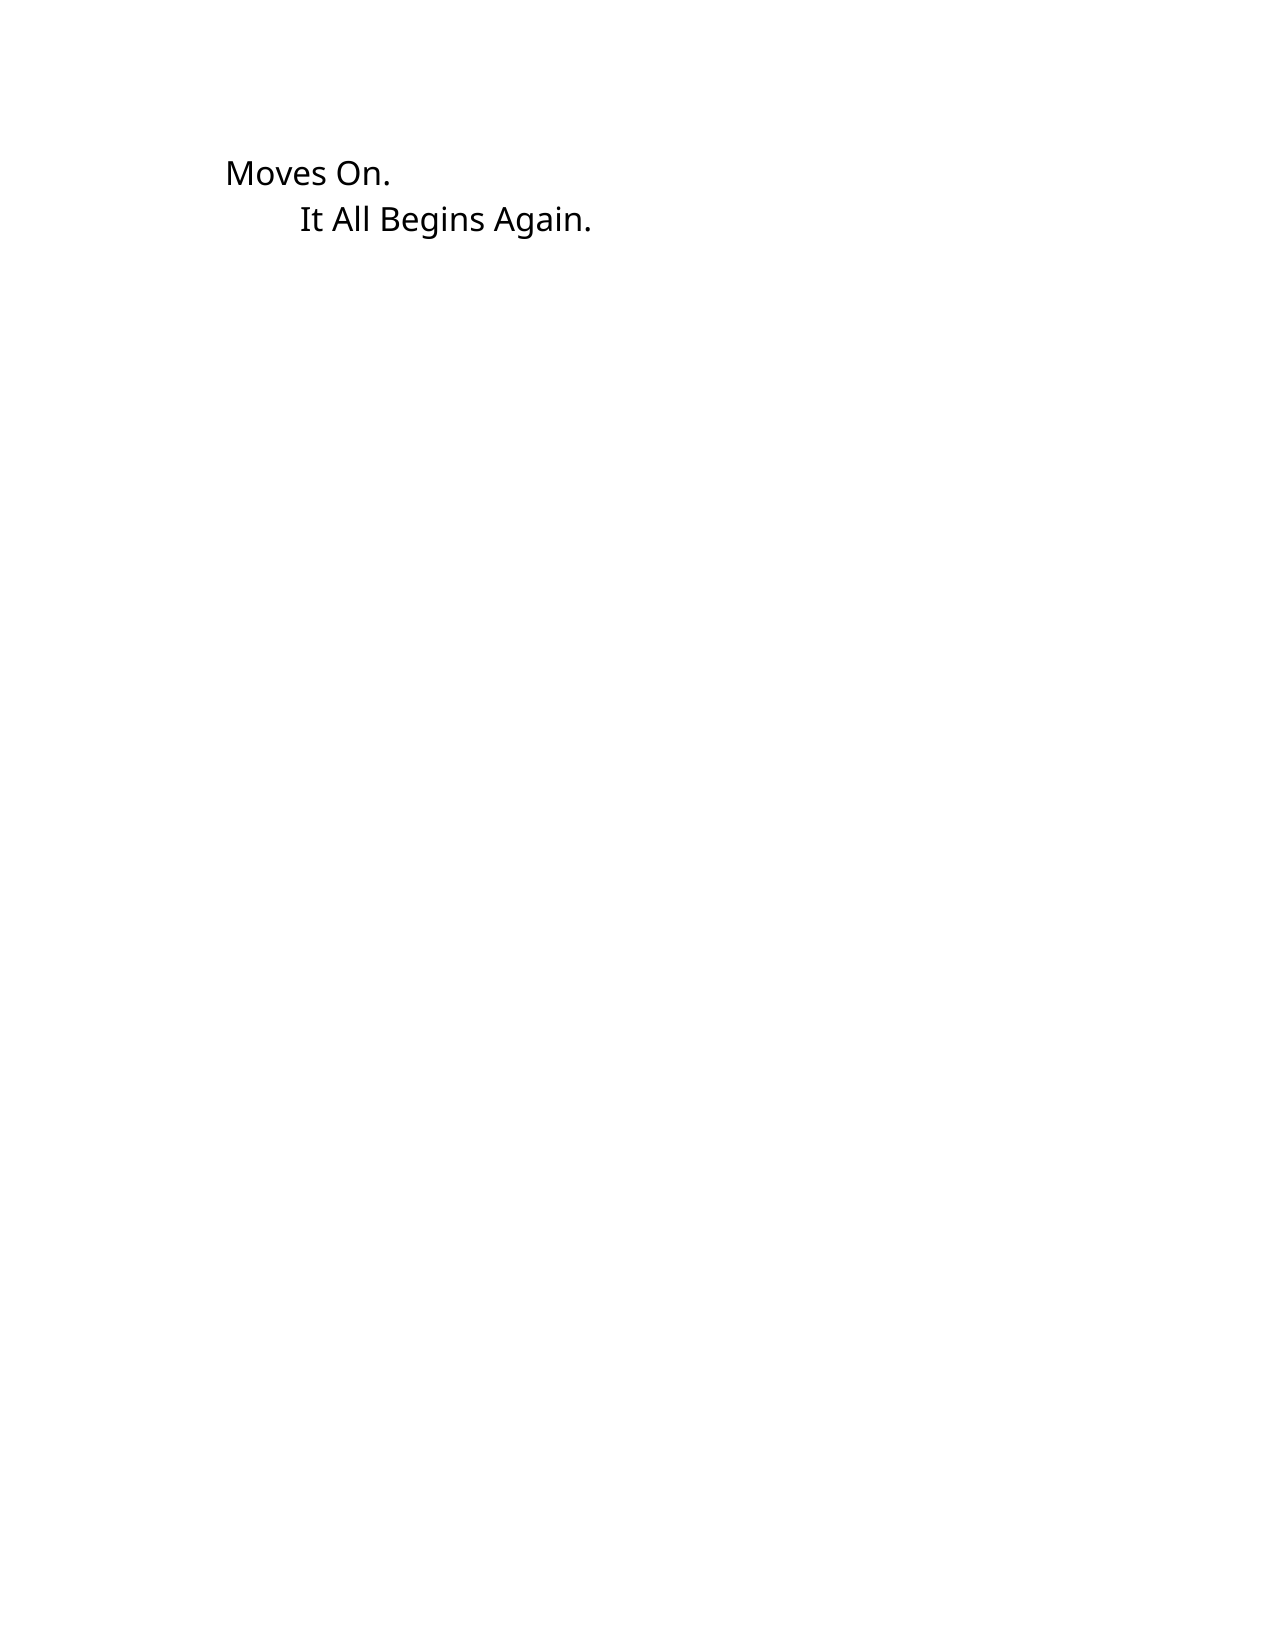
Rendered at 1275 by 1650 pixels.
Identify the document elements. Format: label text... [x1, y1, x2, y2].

text Moves On. [150, 150, 1125, 195]
text It All Begins Again. [225, 195, 1125, 241]
